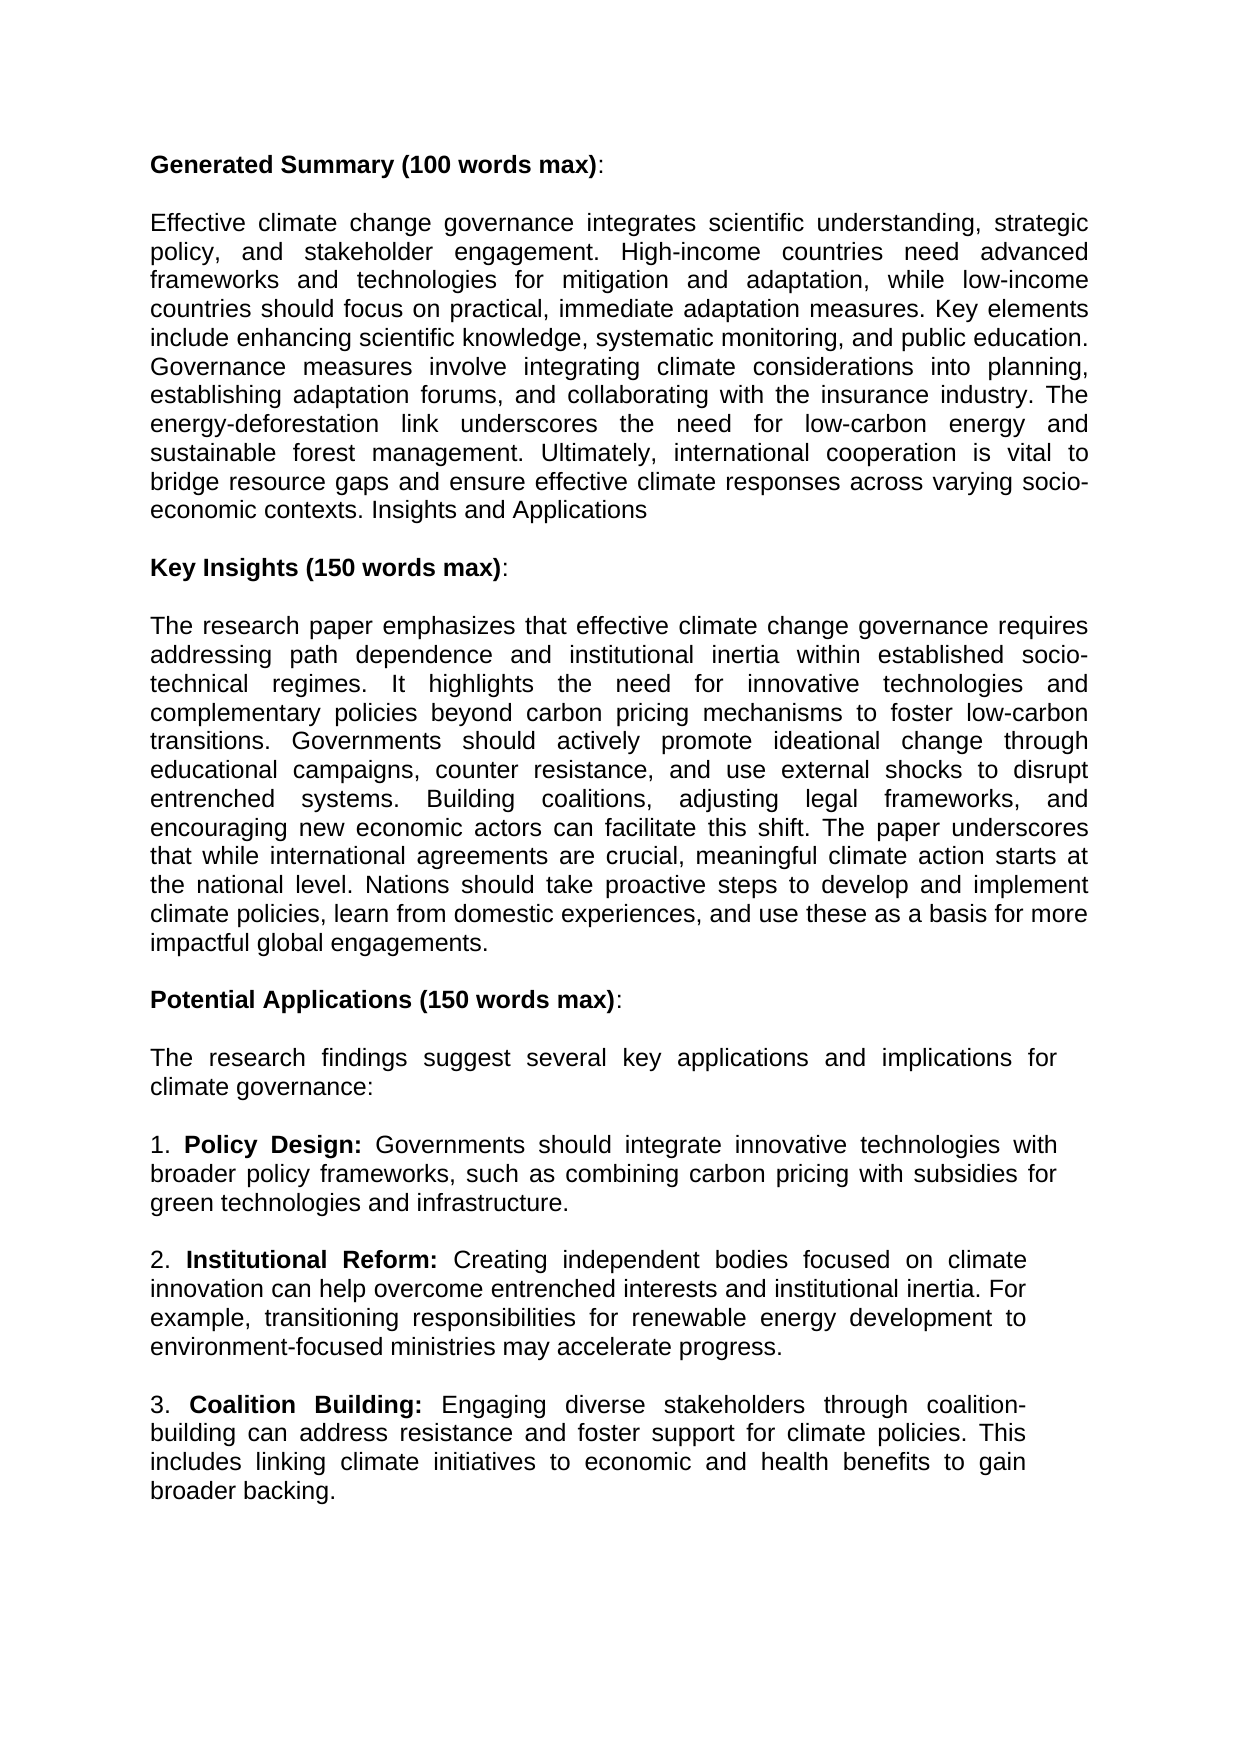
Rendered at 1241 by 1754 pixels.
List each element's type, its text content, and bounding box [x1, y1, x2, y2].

text The research paper emphasizes that effective climate change governance requires addressing path dependence and institutional inertia within established socio-technical regimes. It highlights the need for innovative technologies and complementary policies beyond carbon pricing mechanisms to foster low-carbon transitions. Governments should actively promote ideational change through educational campaigns, counter resistance, and use external shocks to disrupt entrenched systems. Building coalitions, adjusting legal frameworks, and encouraging new economic actors can facilitate this shift. The paper underscores that while international agreements are crucial, meaningful climate action starts at the national level. Nations should take proactive steps to develop and implement climate policies, learn from domestic experiences, and use these as a basis for more impactful global engagements. [150, 611, 1090, 956]
text Effective climate change governance integrates scientific understanding, strategic policy, and stakeholder engagement. High-income countries need advanced frameworks and technologies for mitigation and adaptation, while low-income countries should focus on practical, immediate adaptation measures. Key elements include enhancing scientific knowledge, systematic monitoring, and public education. Governance measures involve integrating climate considerations into planning, establishing adaptation forums, and collaborating with the insurance industry. The energy-deforestation link underscores the need for low-carbon energy and sustainable forest management. Ultimately, international cooperation is vital to bridge resource gaps and ensure effective climate responses across varying socio-economic contexts. Insights and Applications [150, 208, 1090, 524]
text Key Insights (150 words max): [150, 553, 1090, 582]
text 3. Coalition Building: Engaging diverse stakeholders through coalition-building can address resistance and foster support for climate policies. This includes linking climate initiatives to economic and health benefits to gain broader backing. [150, 1389, 1028, 1504]
text Potential Applications (150 words max): [150, 985, 1059, 1014]
text The research findings suggest several key applications and implications for climate governance: [150, 1043, 1059, 1101]
text 1. Policy Design: Governments should integrate innovative technologies with broader policy frameworks, such as combining carbon pricing with subsidies for green technologies and infrastructure. [150, 1130, 1059, 1216]
text Generated Summary (100 words max): [150, 150, 1090, 179]
text 2. Institutional Reform: Creating independent bodies focused on climate innovation can help overcome entrenched interests and institutional inertia. For example, transitioning responsibilities for renewable energy development to environment-focused ministries may accelerate progress. [150, 1245, 1028, 1360]
